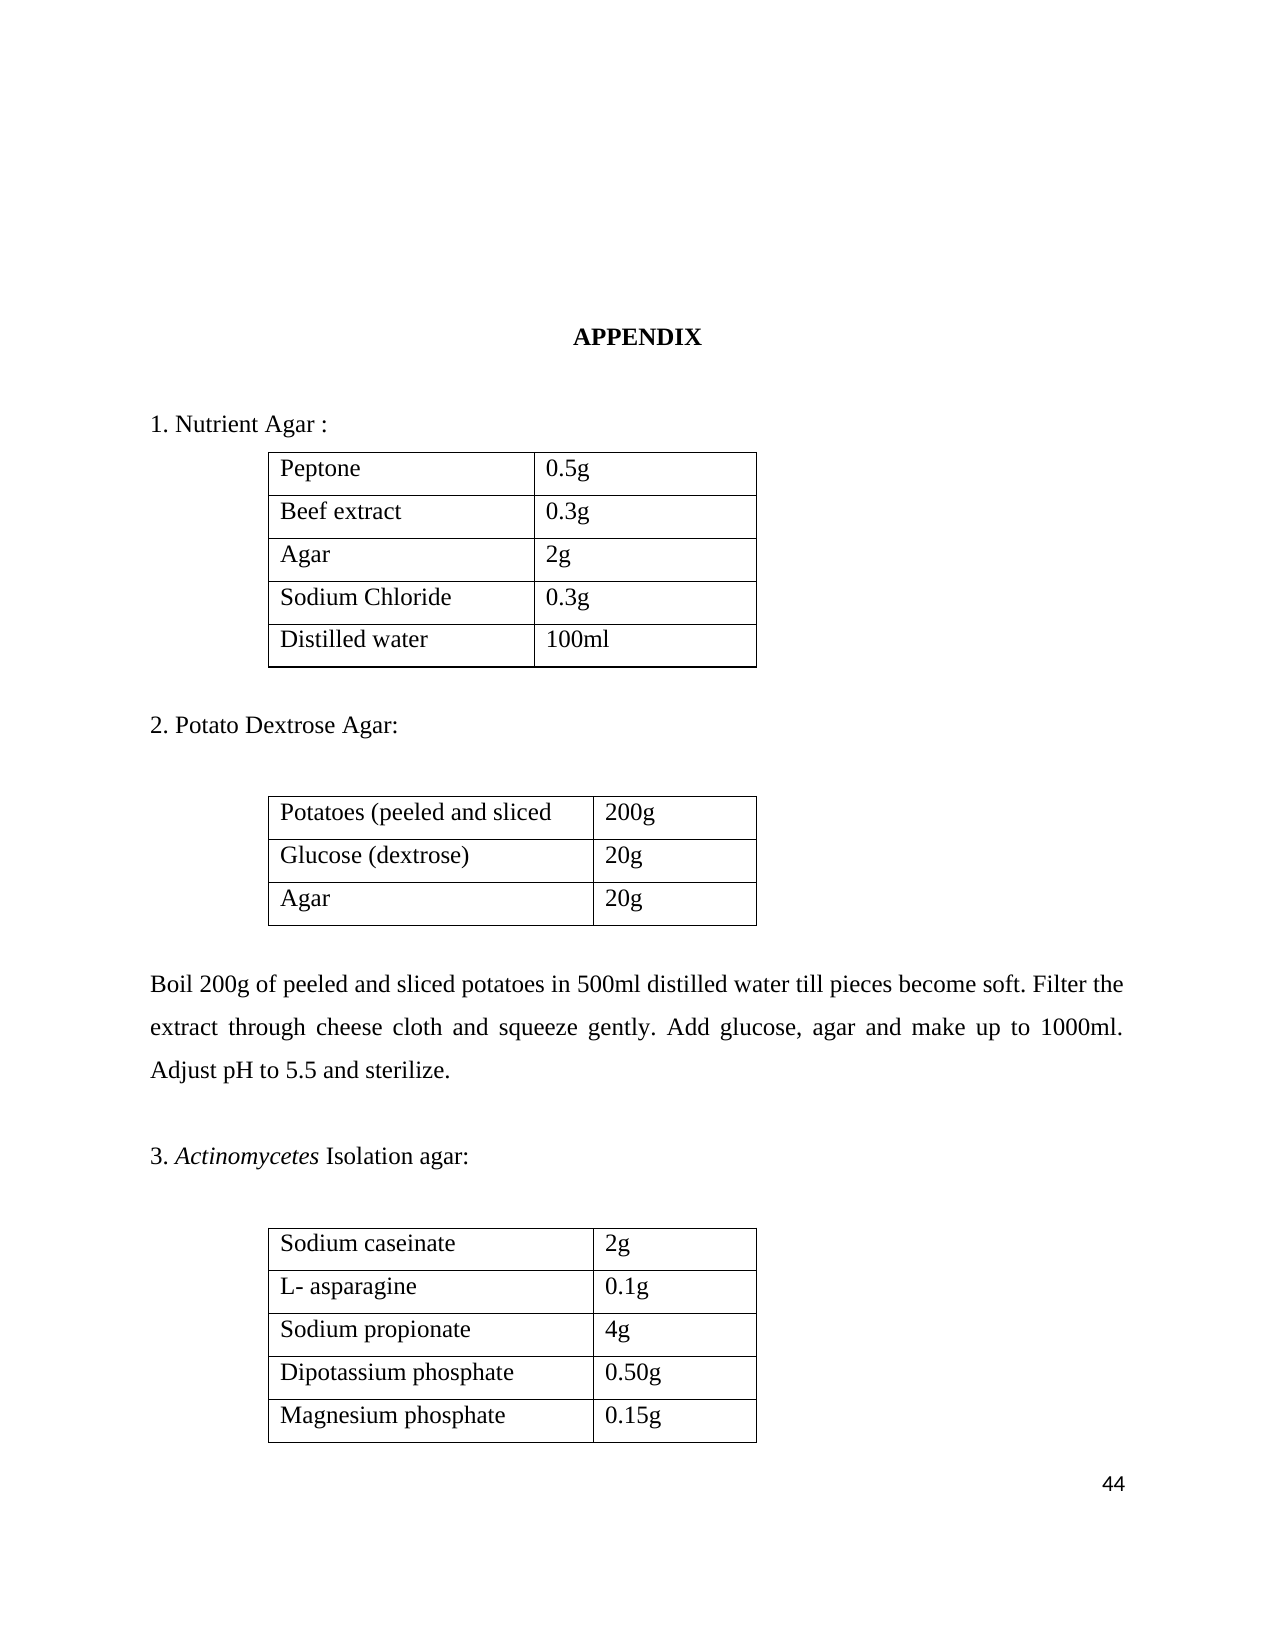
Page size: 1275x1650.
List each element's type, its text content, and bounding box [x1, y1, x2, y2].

table_cell 0.3g [535, 496, 756, 538]
table_header 0.5g [535, 453, 756, 495]
table_header Peptone [269, 453, 534, 495]
table_cell 20g [594, 883, 756, 924]
table_cell Agar [269, 539, 534, 581]
text Boil 200g of peeled and sliced potatoes in 500ml distilled water till pieces become soft. Filter the extract through cheese cloth and squeeze gently. Add glucose, agar and make up to 1000ml. Adjust pH to 5.5 and sterilize. [150, 969, 1125, 1084]
text 1. Nutrient Agar : [150, 409, 1125, 437]
table_cell 20g [594, 840, 756, 882]
table_cell Dipotassium phosphate [269, 1357, 593, 1399]
table_header Sodium caseinate [269, 1229, 593, 1270]
text 3. Actinomycetes Isolation agar: [150, 1141, 1125, 1170]
table_cell Beef extract [269, 496, 534, 538]
text APPENDIX [150, 322, 1125, 351]
table_cell Agar [269, 883, 593, 924]
table_header 200g [594, 797, 756, 839]
table_cell L- asparagine [269, 1271, 593, 1313]
table_cell 0.50g [594, 1357, 756, 1399]
table_cell Sodium propionate [269, 1314, 593, 1356]
table_cell Glucose (dextrose) [269, 840, 593, 882]
table_cell 100ml [535, 625, 756, 666]
table_cell Sodium Chloride [269, 582, 534, 623]
table_cell 2g [535, 539, 756, 581]
table_cell Distilled water [269, 625, 534, 666]
table_header 2g [594, 1229, 756, 1270]
table_header Potatoes (peeled and sliced [269, 797, 593, 839]
table_cell 0.3g [535, 582, 756, 623]
table_cell 0.1g [594, 1271, 756, 1313]
table_cell 4g [594, 1314, 756, 1356]
table_cell 0.15g [594, 1400, 756, 1442]
text 2. Potato Dextrose Agar: [150, 711, 1125, 739]
table_cell Magnesium phosphate [269, 1400, 593, 1442]
